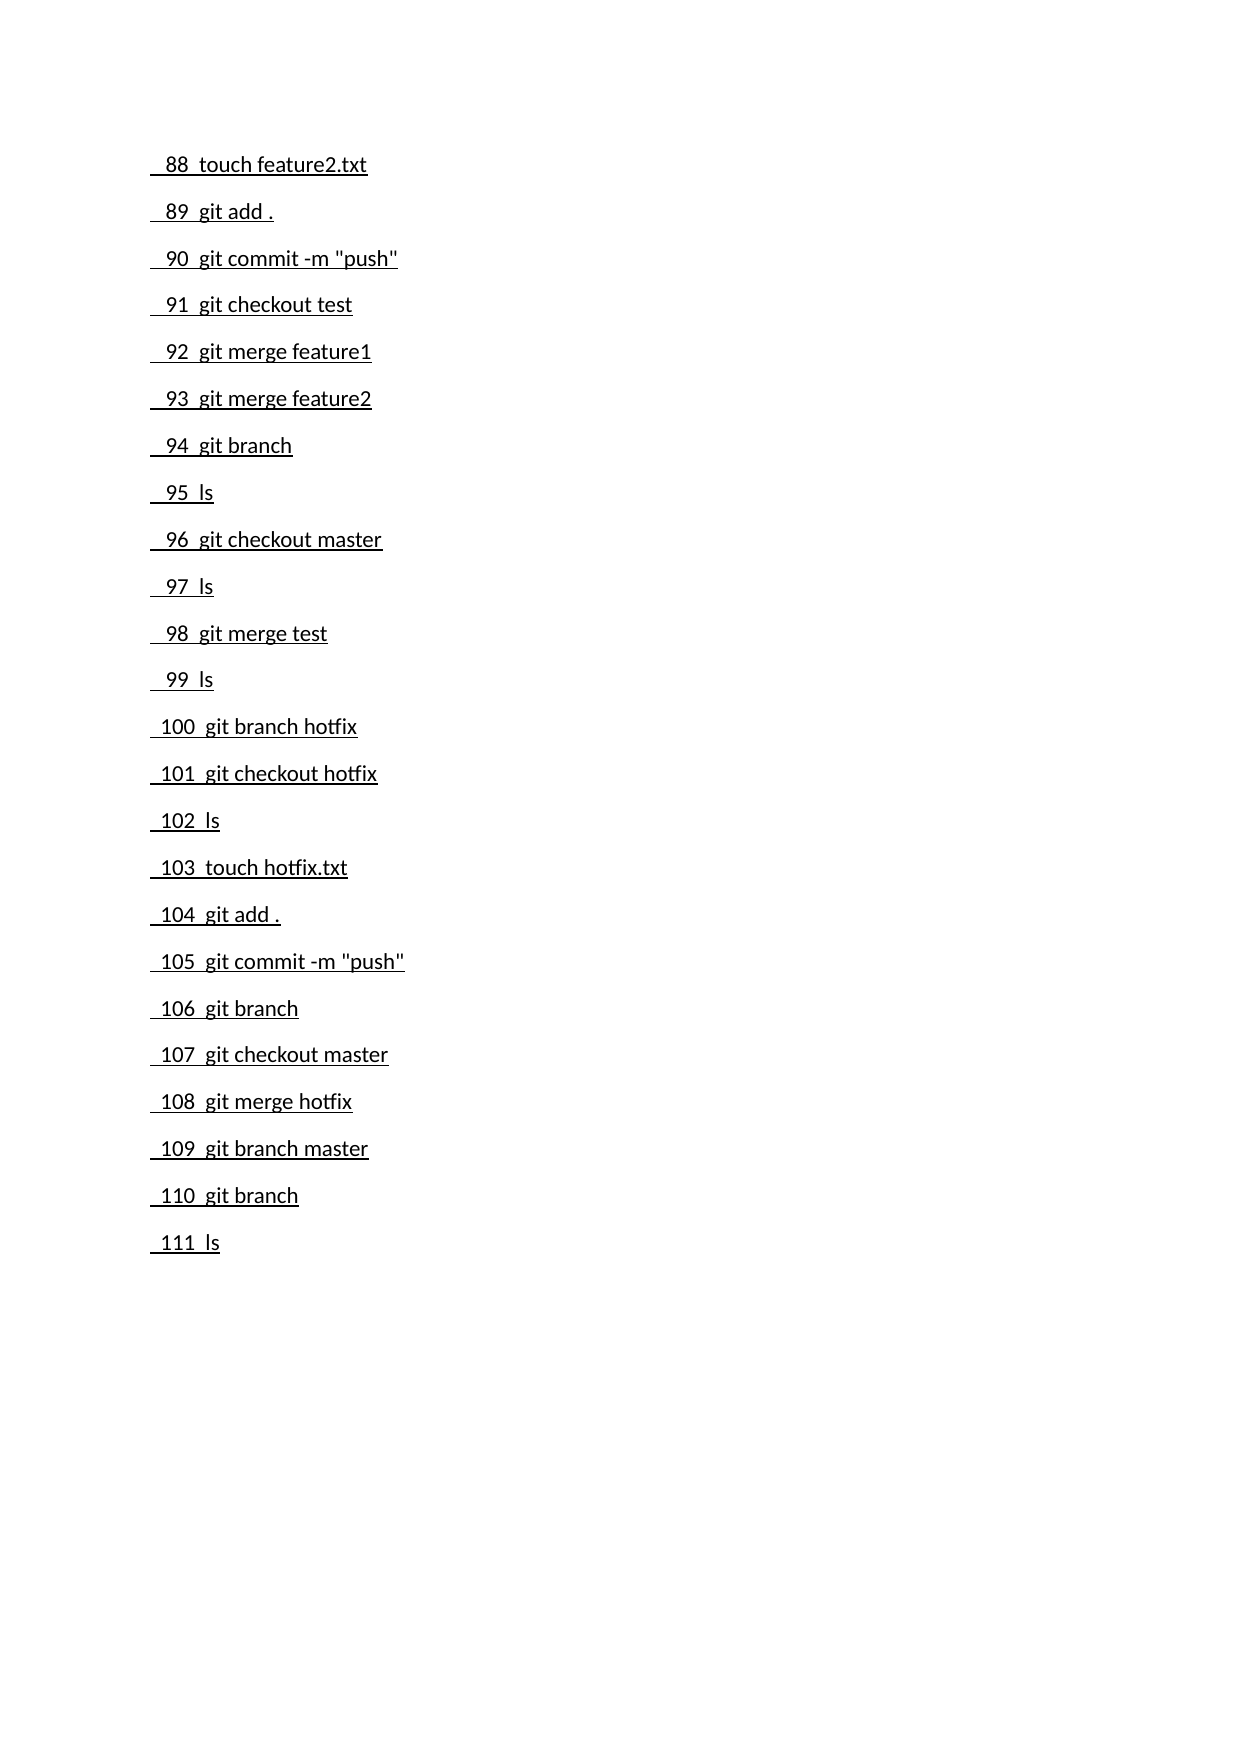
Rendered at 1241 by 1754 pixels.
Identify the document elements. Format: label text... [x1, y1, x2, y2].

text 110 git branch [150, 1181, 1090, 1209]
text 99 ls [150, 666, 1090, 694]
text 95 ls [150, 478, 1090, 506]
text 107 git checkout master [150, 1041, 1090, 1069]
text 108 git merge hotfix [150, 1087, 1090, 1116]
text 92 git merge feature1 [150, 337, 1090, 366]
text 97 ls [150, 572, 1090, 600]
text 106 git branch [150, 994, 1090, 1022]
text 96 git checkout master [150, 525, 1090, 553]
text 88 touch feature2.txt [150, 150, 1090, 178]
text 90 git commit -m "push" [150, 244, 1090, 272]
text 103 touch hotfix.txt [150, 853, 1090, 881]
text 91 git checkout test [150, 291, 1090, 319]
text 94 git branch [150, 431, 1090, 459]
text 102 ls [150, 806, 1090, 834]
text 101 git checkout hotfix [150, 759, 1090, 787]
text 93 git merge feature2 [150, 384, 1090, 412]
text 109 git branch master [150, 1134, 1090, 1162]
text 98 git merge test [150, 619, 1090, 647]
text 100 git branch hotfix [150, 712, 1090, 741]
text 105 git commit -m "push" [150, 947, 1090, 975]
text 104 git add . [150, 900, 1090, 928]
text 89 git add . [150, 197, 1090, 225]
text 111 ls [150, 1228, 1090, 1256]
